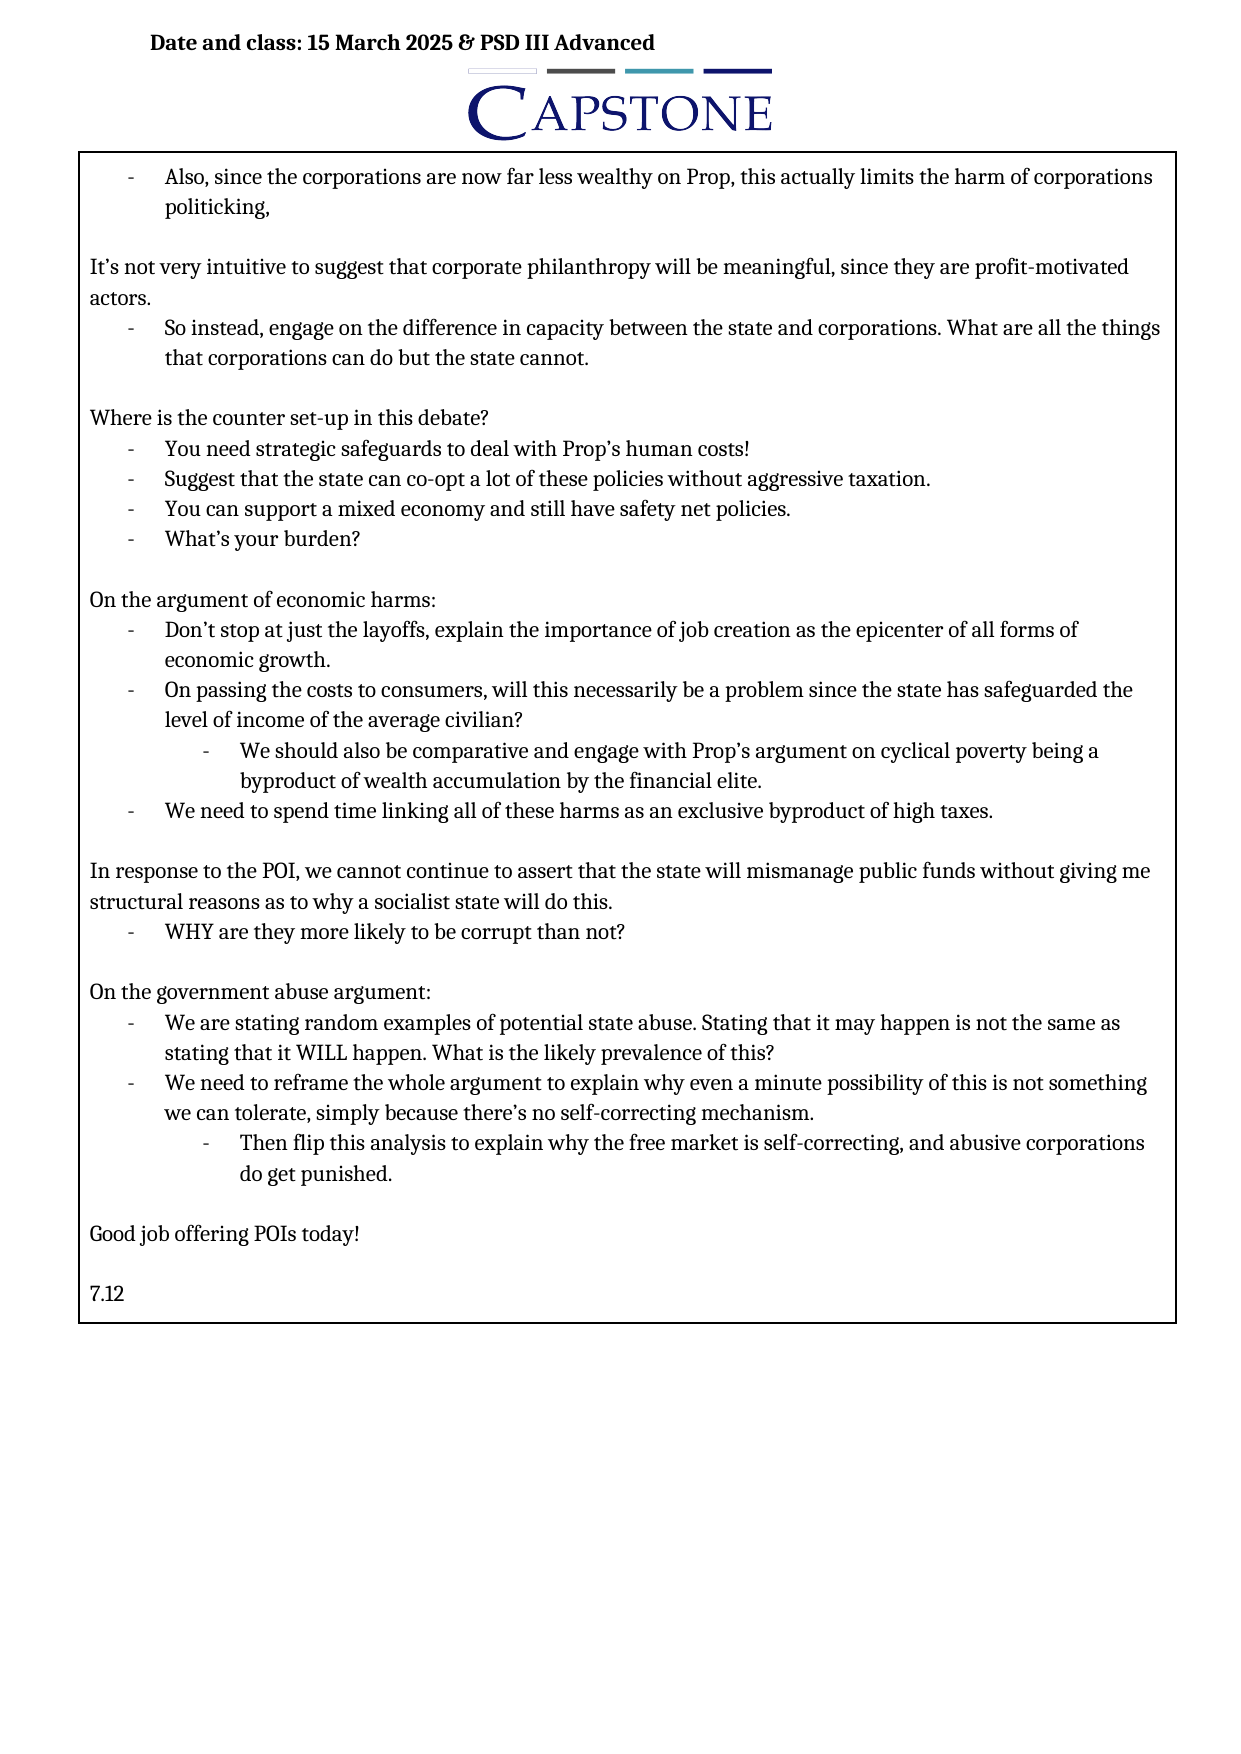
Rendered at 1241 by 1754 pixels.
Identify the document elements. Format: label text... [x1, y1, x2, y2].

picture [460, 60, 781, 147]
